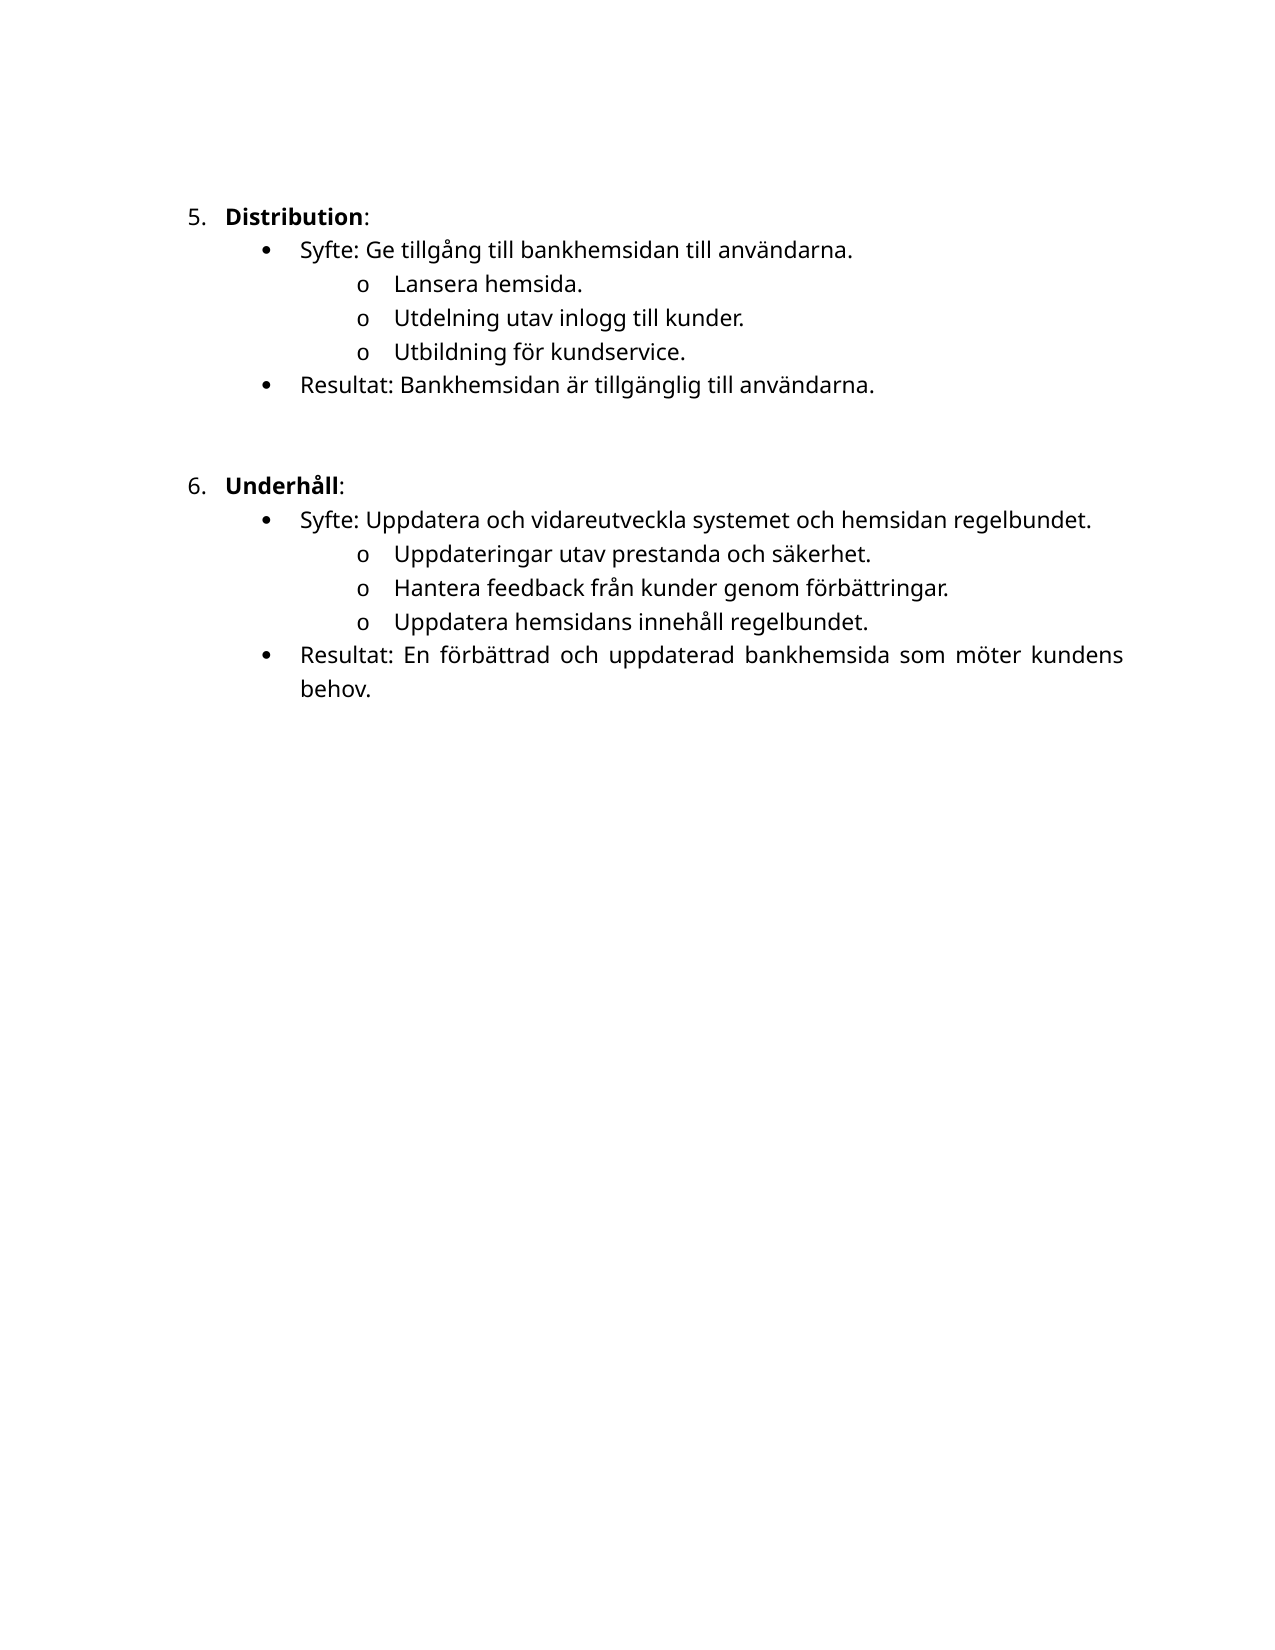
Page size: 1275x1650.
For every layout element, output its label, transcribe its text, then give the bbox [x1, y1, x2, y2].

list Utbildning för kundservice. [356, 336, 1125, 367]
list Uppdateringar utav prestanda och säkerhet. [356, 538, 1125, 569]
list Distribution: [187, 200, 1125, 232]
list Underhåll: [187, 470, 1125, 502]
list Uppdatera hemsidans innehåll regelbundet. [356, 606, 1125, 637]
list Utdelning utav inlogg till kunder. [356, 302, 1125, 333]
list Syfte: Ge tillgång till bankhemsidan till användarna. [262, 234, 1125, 265]
list Lansera hemsida. [356, 268, 1125, 299]
list Syfte: Uppdatera och vidareutveckla systemet och hemsidan regelbundet. [262, 504, 1125, 535]
list Hantera feedback från kunder genom förbättringar. [356, 572, 1125, 603]
list Resultat: En förbättrad och uppdaterad bankhemsida som möter kundens behov. [262, 639, 1125, 704]
list Resultat: Bankhemsidan är tillgänglig till användarna. [262, 369, 1125, 401]
